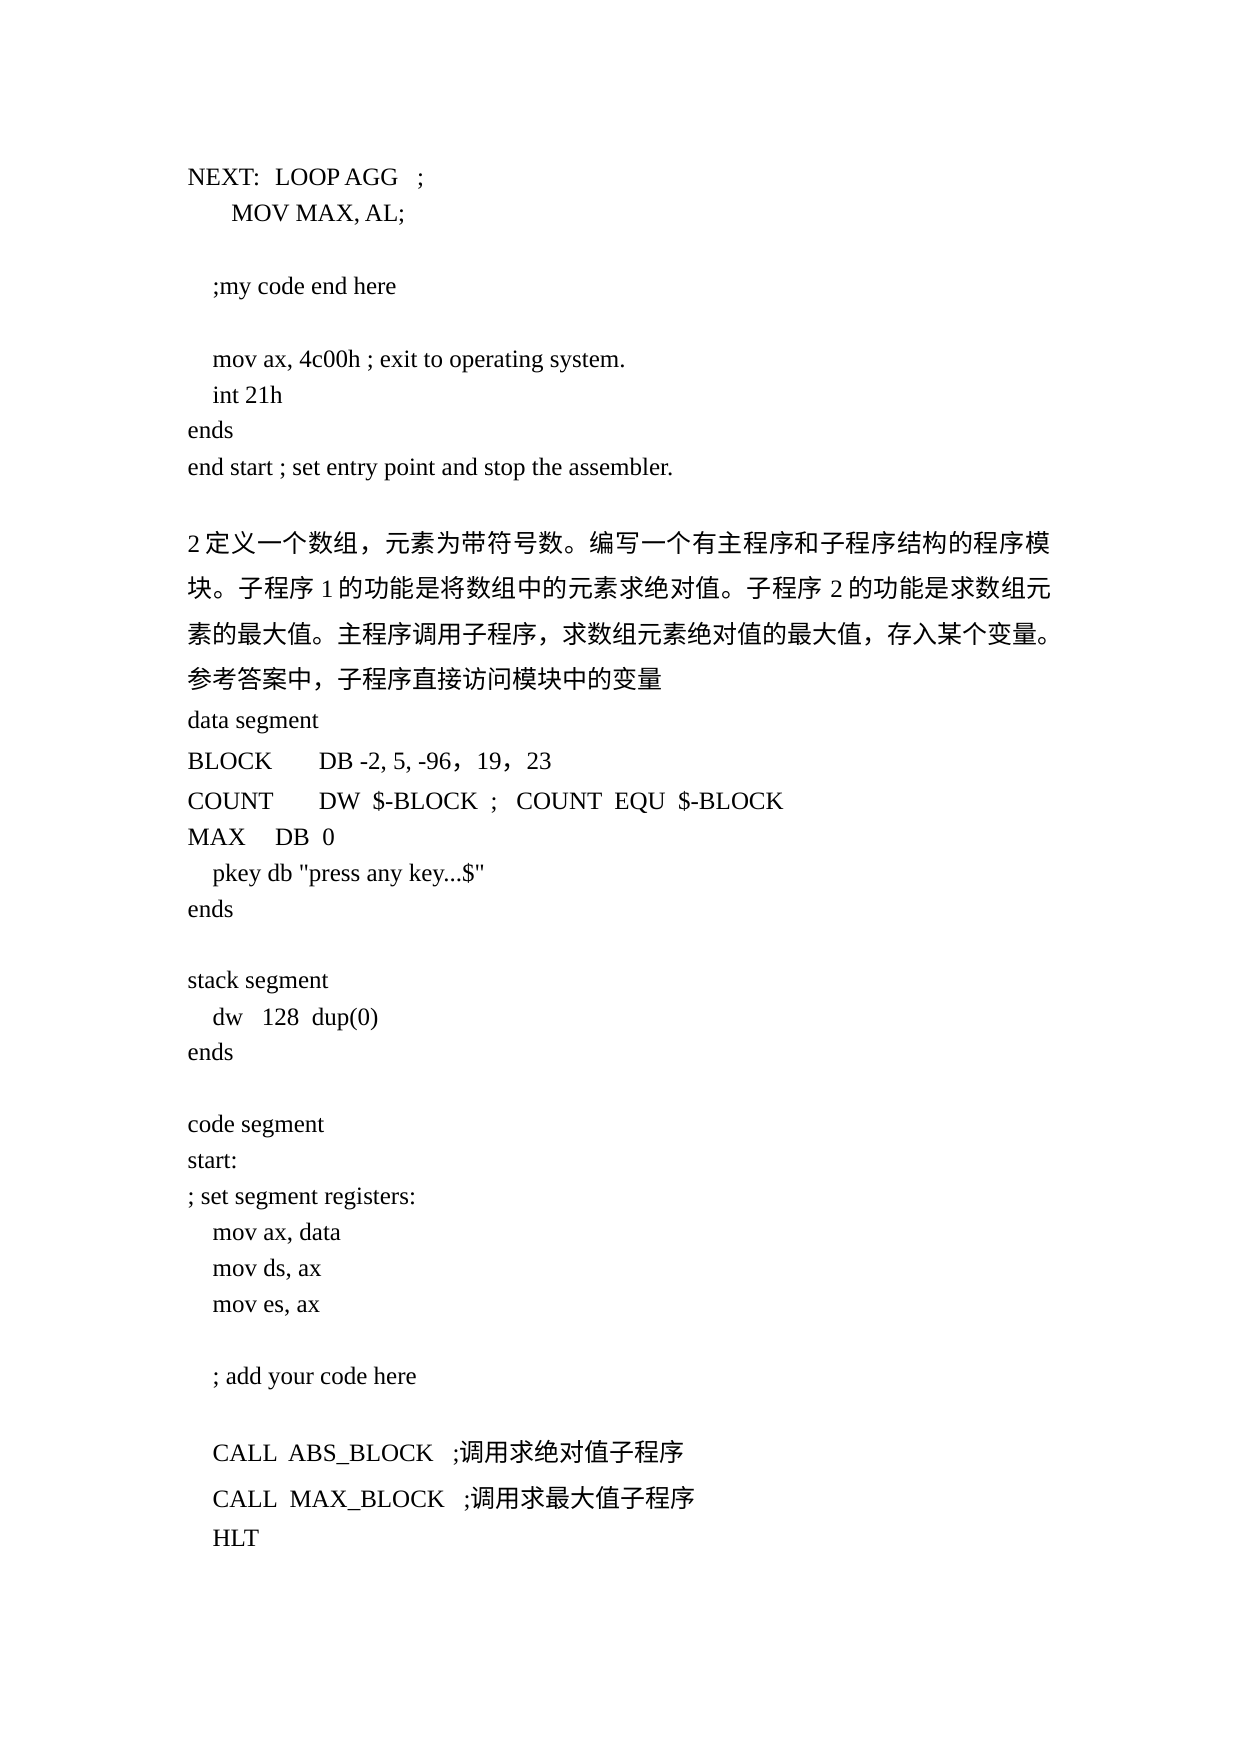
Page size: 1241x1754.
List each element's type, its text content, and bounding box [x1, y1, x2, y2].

text int 21h [187, 380, 1053, 408]
text COUNT DW $-BLOCK ; COUNT EQU $-BLOCK [187, 786, 1053, 815]
text mov ax, 4c00h ; exit to operating system. [187, 344, 1053, 372]
text ;my code end here [187, 271, 1053, 299]
text mov ds, ax [187, 1253, 1053, 1282]
text start: [187, 1145, 1053, 1174]
text dw 128 dup(0) [187, 1002, 1053, 1030]
text ends [187, 1037, 1053, 1066]
text stack segment [187, 966, 1053, 994]
text MAX DB 0 [187, 822, 1053, 851]
text CALL ABS_BLOCK ;调用求绝对值子程序 [187, 1433, 1053, 1469]
text ; add your code here [187, 1361, 1053, 1390]
text 2定义一个数组，元素为带符号数。编写一个有主程序和子程序结构的程序模块。子程序1的功能是将数组中的元素求绝对值。子程序2的功能是求数组元素的最大值。主程序调用子程序，求数组元素绝对值的最大值，存入某个变量。 [187, 523, 1053, 650]
text pkey db "press any key...$" [187, 858, 1053, 887]
text ends [187, 894, 1053, 922]
text CALL MAX_BLOCK ;调用求最大值子程序 [187, 1478, 1053, 1514]
text NEXT: LOOP AGG ; [187, 162, 1053, 191]
text ; set segment registers: [187, 1181, 1053, 1210]
text HLT [187, 1523, 1053, 1552]
text mov es, ax [187, 1289, 1053, 1318]
text code segment [187, 1109, 1053, 1138]
text end start ; set entry point and stop the assembler. [187, 452, 1053, 480]
text 参考答案中，子程序直接访问模块中的变量 [187, 659, 1053, 696]
text ends [187, 416, 1053, 444]
text data segment [187, 705, 1053, 733]
text MOV MAX, AL; [187, 198, 1053, 227]
text BLOCK DB -2, 5, -96，19，23 [187, 741, 1053, 777]
text mov ax, data [187, 1217, 1053, 1246]
